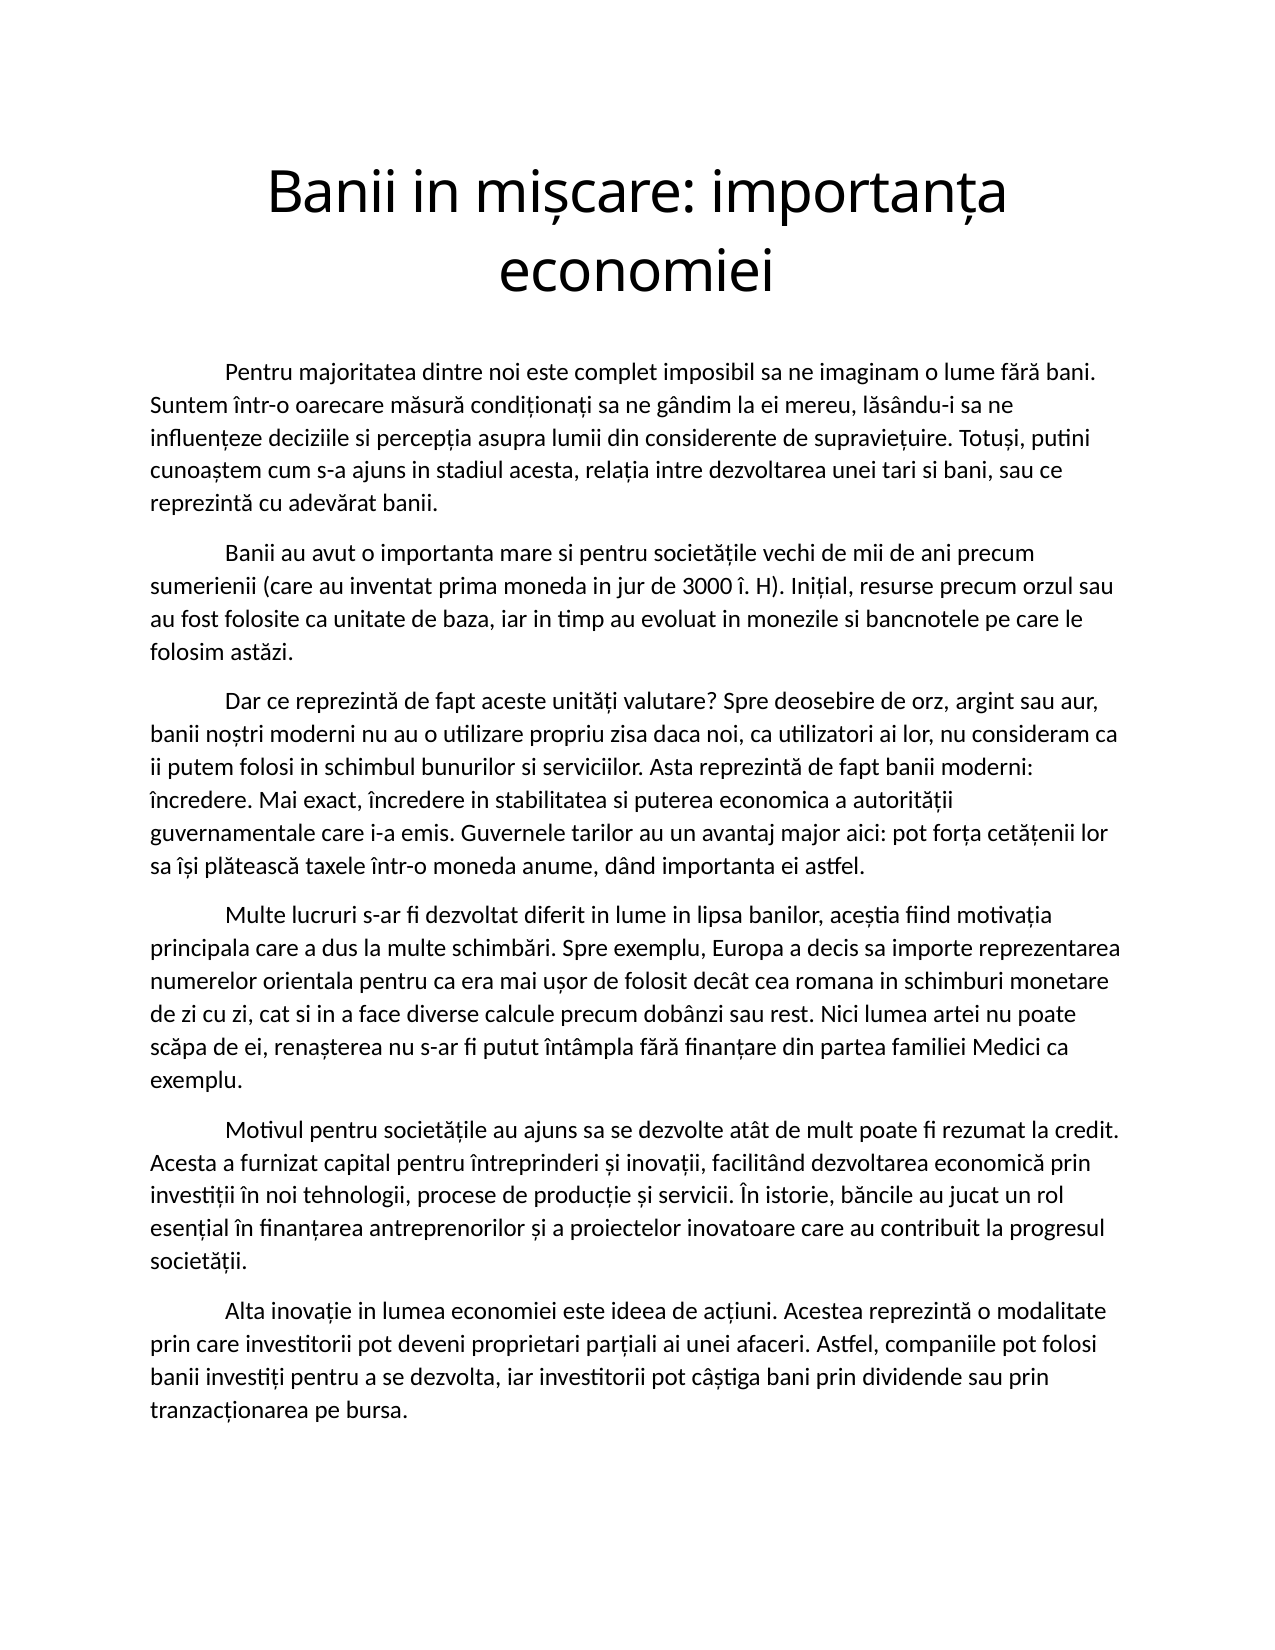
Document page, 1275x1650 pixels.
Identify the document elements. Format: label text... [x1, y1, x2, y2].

text Pentru majoritatea dintre noi este complet imposibil sa ne imaginam o lume fără bani. Suntem într-o oarecare măsură condiționați sa ne gândim la ei mereu, lăsându-i sa ne influențeze deciziile si percepția asupra lumii din considerente de supraviețuire. Totuși, putini cunoaștem cum s-a ajuns in stadiul acesta, relația intre dezvoltarea unei tari si bani, sau ce reprezintă cu adevărat banii. [150, 356, 1125, 518]
text Alta inovație in lumea economiei este ideea de acțiuni. Acestea reprezintă o modalitate prin care investitorii pot deveni proprietari parțiali ai unei afaceri. Astfel, companiile pot folosi banii investiți pentru a se dezvolta, iar investitorii pot câștiga bani prin dividende sau prin tranzacționarea pe bursa. [150, 1295, 1125, 1424]
text Dar ce reprezintă de fapt aceste unități valutare? Spre deosebire de orz, argint sau aur, banii noștri moderni nu au o utilizare propriu zisa daca noi, ca utilizatori ai lor, nu consideram ca ii putem folosi in schimbul bunurilor si serviciilor. Asta reprezintă de fapt banii moderni: încredere. Mai exact, încredere in stabilitatea si puterea economica a autorității guvernamentale care i-a emis. Guvernele tarilor au un avantaj major aici: pot forța cetățenii lor sa își plătească taxele într-o moneda anume, dând importanta ei astfel. [150, 685, 1125, 881]
text Multe lucruri s-ar fi dezvoltat diferit in lume in lipsa banilor, aceștia fiind motivația principala care a dus la multe schimbări. Spre exemplu, Europa a decis sa importe reprezentarea numerelor orientala pentru ca era mai ușor de folosit decât cea romana in schimburi monetare de zi cu zi, cat si in a face diverse calcule precum dobânzi sau rest. Nici lumea artei nu poate scăpa de ei, renașterea nu s-ar fi putut întâmpla fără finanțare din partea familiei Medici ca exemplu. [150, 899, 1125, 1095]
title Banii in mișcare: importanța economiei [150, 150, 1125, 309]
text Motivul pentru societățile au ajuns sa se dezvolte atât de mult poate fi rezumat la credit. Acesta a furnizat capital pentru întreprinderi și inovații, facilitând dezvoltarea economică prin investiții în noi tehnologii, procese de producție și servicii. În istorie, băncile au jucat un rol esențial în finanțarea antreprenorilor și a proiectelor inovatoare care au contribuit la progresul societății. [150, 1114, 1125, 1276]
text Banii au avut o importanta mare si pentru societățile vechi de mii de ani precum sumerienii (care au inventat prima moneda in jur de 3000 î. H). Inițial, resurse precum orzul sau au fost folosite ca unitate de baza, iar in timp au evoluat in monezile si bancnotele pe care le folosim astăzi. [150, 537, 1125, 666]
